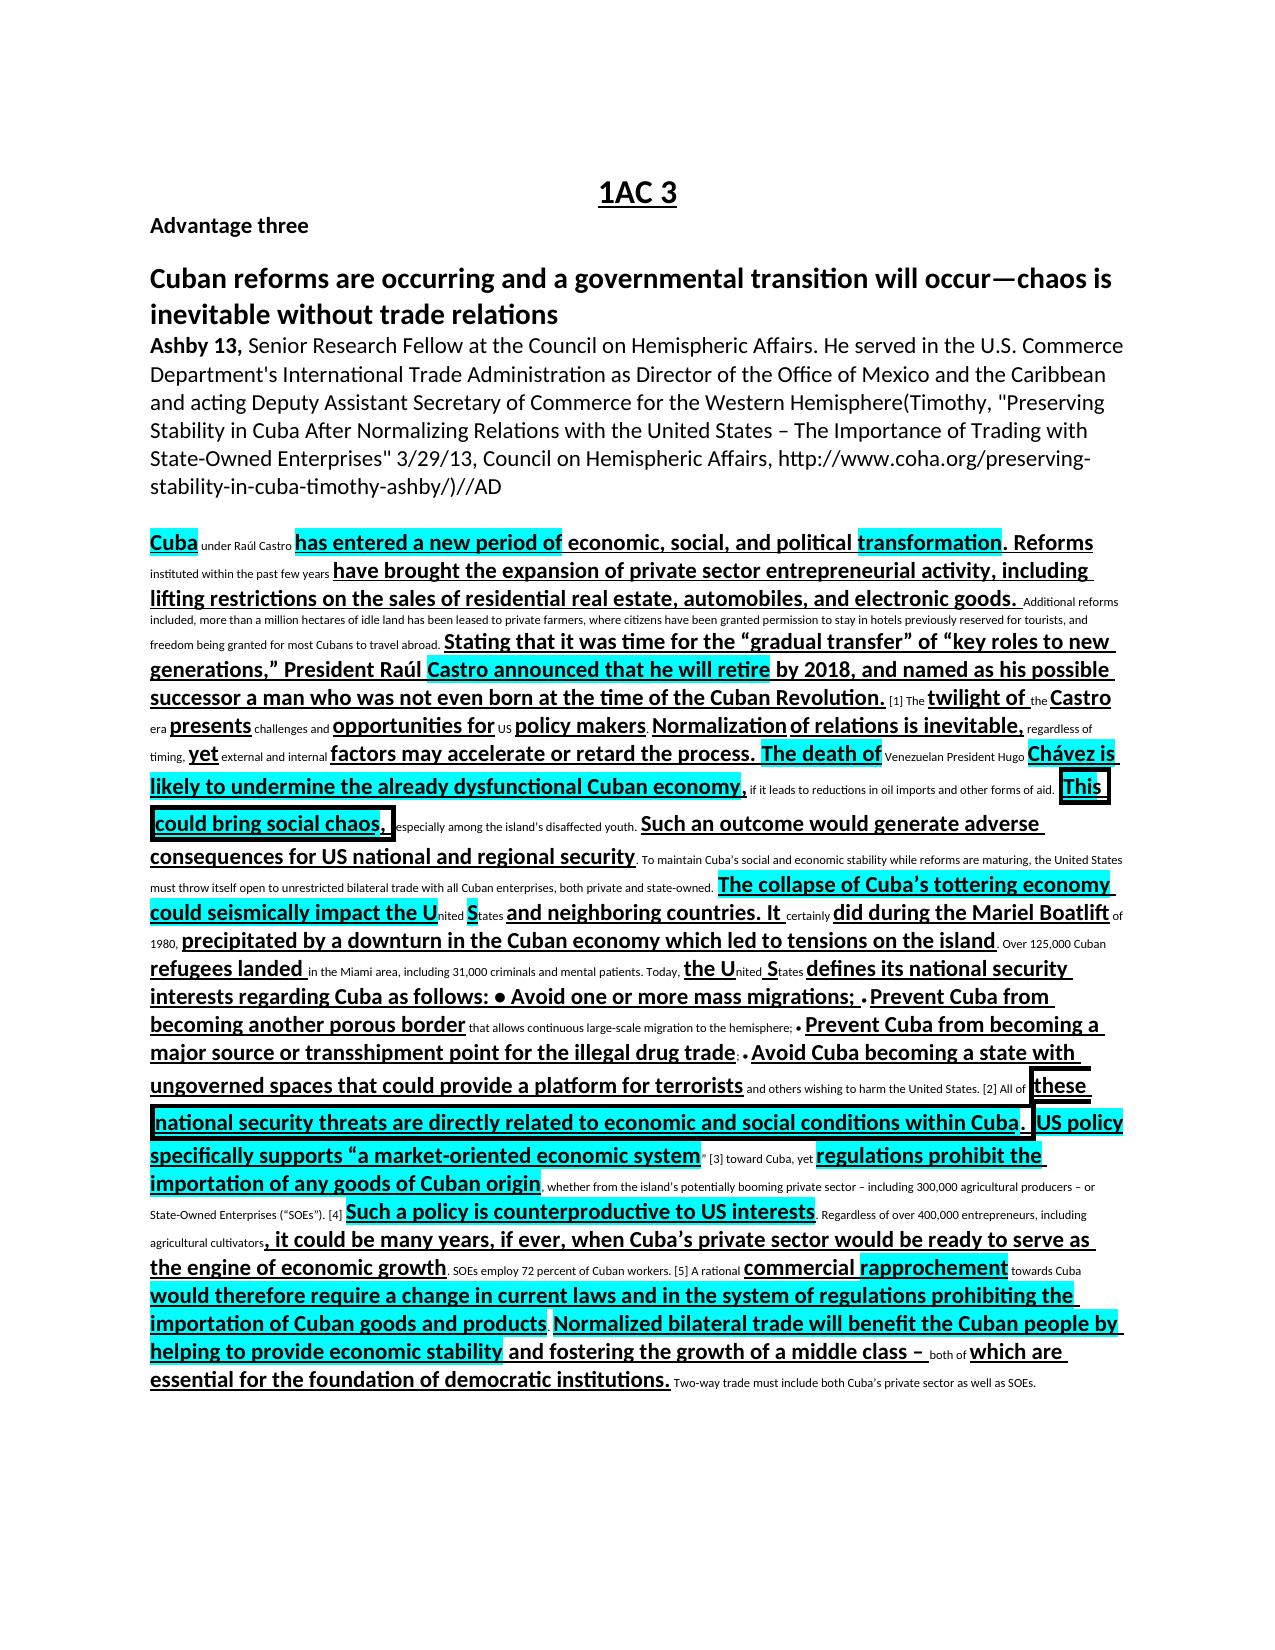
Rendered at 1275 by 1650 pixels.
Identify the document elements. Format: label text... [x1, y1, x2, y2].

text Cuba under Raúl Castro has entered a new period of economic, social, and political transformation. Reforms instituted within the past few years have brought the expansion of private sector entrepreneurial activity, including lifting restrictions on the sales of residential real estate, automobiles, and electronic goods. Additional reforms included, more than a million hectares of idle land has been leased to private farmers, where citizens have been granted permission to stay in hotels previously reserved for tourists, and freedom being granted for most Cubans to travel abroad. Stating that it was time for the “gradual transfer” of “key roles to new generations,” President Raúl Castro announced that he will retire by 2018, and named as his possible successor a man who was not even born at the time of the Cuban Revolution. [1] The twilight of the Castro era presents challenges and opportunities for US policy makers. Normalization of relations is inevitable, regardless of timing, yet external and internal factors may accelerate or retard the process. The death of Venezuelan President Hugo Chávez is likely to undermine the already dysfunctional Cuban economy, if it leads to reductions in oil imports and other forms of aid. This could bring social chaos, especially among the island’s disaffected youth. Such an outcome would generate adverse consequences for US national and regional security. To maintain Cuba’s social and economic stability while reforms are maturing, the United States must throw itself open to unrestricted bilateral trade with all Cuban enterprises, both private and state-owned. The collapse of Cuba’s tottering economy could seismically impact the United States and neighboring countries. It certainly did during the Mariel Boatlift of 1980, precipitated by a downturn in the Cuban economy which led to tensions on the island. Over 125,000 Cuban refugees landed in the Miami area, including 31,000 criminals and mental patients. Today, the United States defines its national security interests regarding Cuba as follows: • Avoid one or more mass migrations; • Prevent Cuba from becoming another porous border that allows continuous large-scale migration to the hemisphere; • Prevent Cuba from becoming a major source or transshipment point for the illegal drug trade; • Avoid Cuba becoming a state with ungoverned spaces that could provide a platform for terrorists and others wishing to harm the United States. [2] All of these national security threats are directly related to economic and social conditions within Cuba. US policy specifically supports “a market-oriented economic system” [3] toward Cuba, yet regulations prohibit the importation of any goods of Cuban origin, whether from the island’s potentially booming private sector – including 300,000 agricultural producers – or State-Owned Enterprises (“SOEs”). [4] Such a policy is counterproductive to US interests. Regardless of over 400,000 entrepreneurs, including agricultural cultivators, it could be many years, if ever, when Cuba’s private sector would be ready to serve as the engine of economic growth. SOEs employ 72 percent of Cuban workers. [5] A rational commercial rapprochement towards Cuba would therefore require a change in current laws and in the system of regulations prohibiting the importation of Cuban goods and products. Normalized bilateral trade will benefit the Cuban people by helping to provide economic stability and fostering the growth of a middle class – both of which are essential for the foundation of democratic institutions. Two-way trade must include both Cuba’s private sector as well as SOEs. [150, 528, 1125, 1393]
subtitle Cuban reforms are occurring and a governmental transition will occur—chaos is inevitable without trade relations [150, 260, 1125, 332]
subtitle 1AC 3 [150, 171, 1125, 212]
text Ashby 13, Senior Research Fellow at the Council on Hemispheric Affairs. He served in the U.S. Commerce Department's International Trade Administration as Director of the Office of Mexico and the Caribbean and acting Deputy Assistant Secretary of Commerce for the Western Hemisphere(Timothy, "Preserving Stability in Cuba After Normalizing Relations with the United States – The Importance of Trading with State-Owned Enterprises" 3/29/13, Council on Hemispheric Affairs, http://www.coha.org/preserving-stability-in-cuba-timothy-ashby/)//AD [150, 332, 1125, 500]
text Advantage three [150, 212, 1125, 239]
